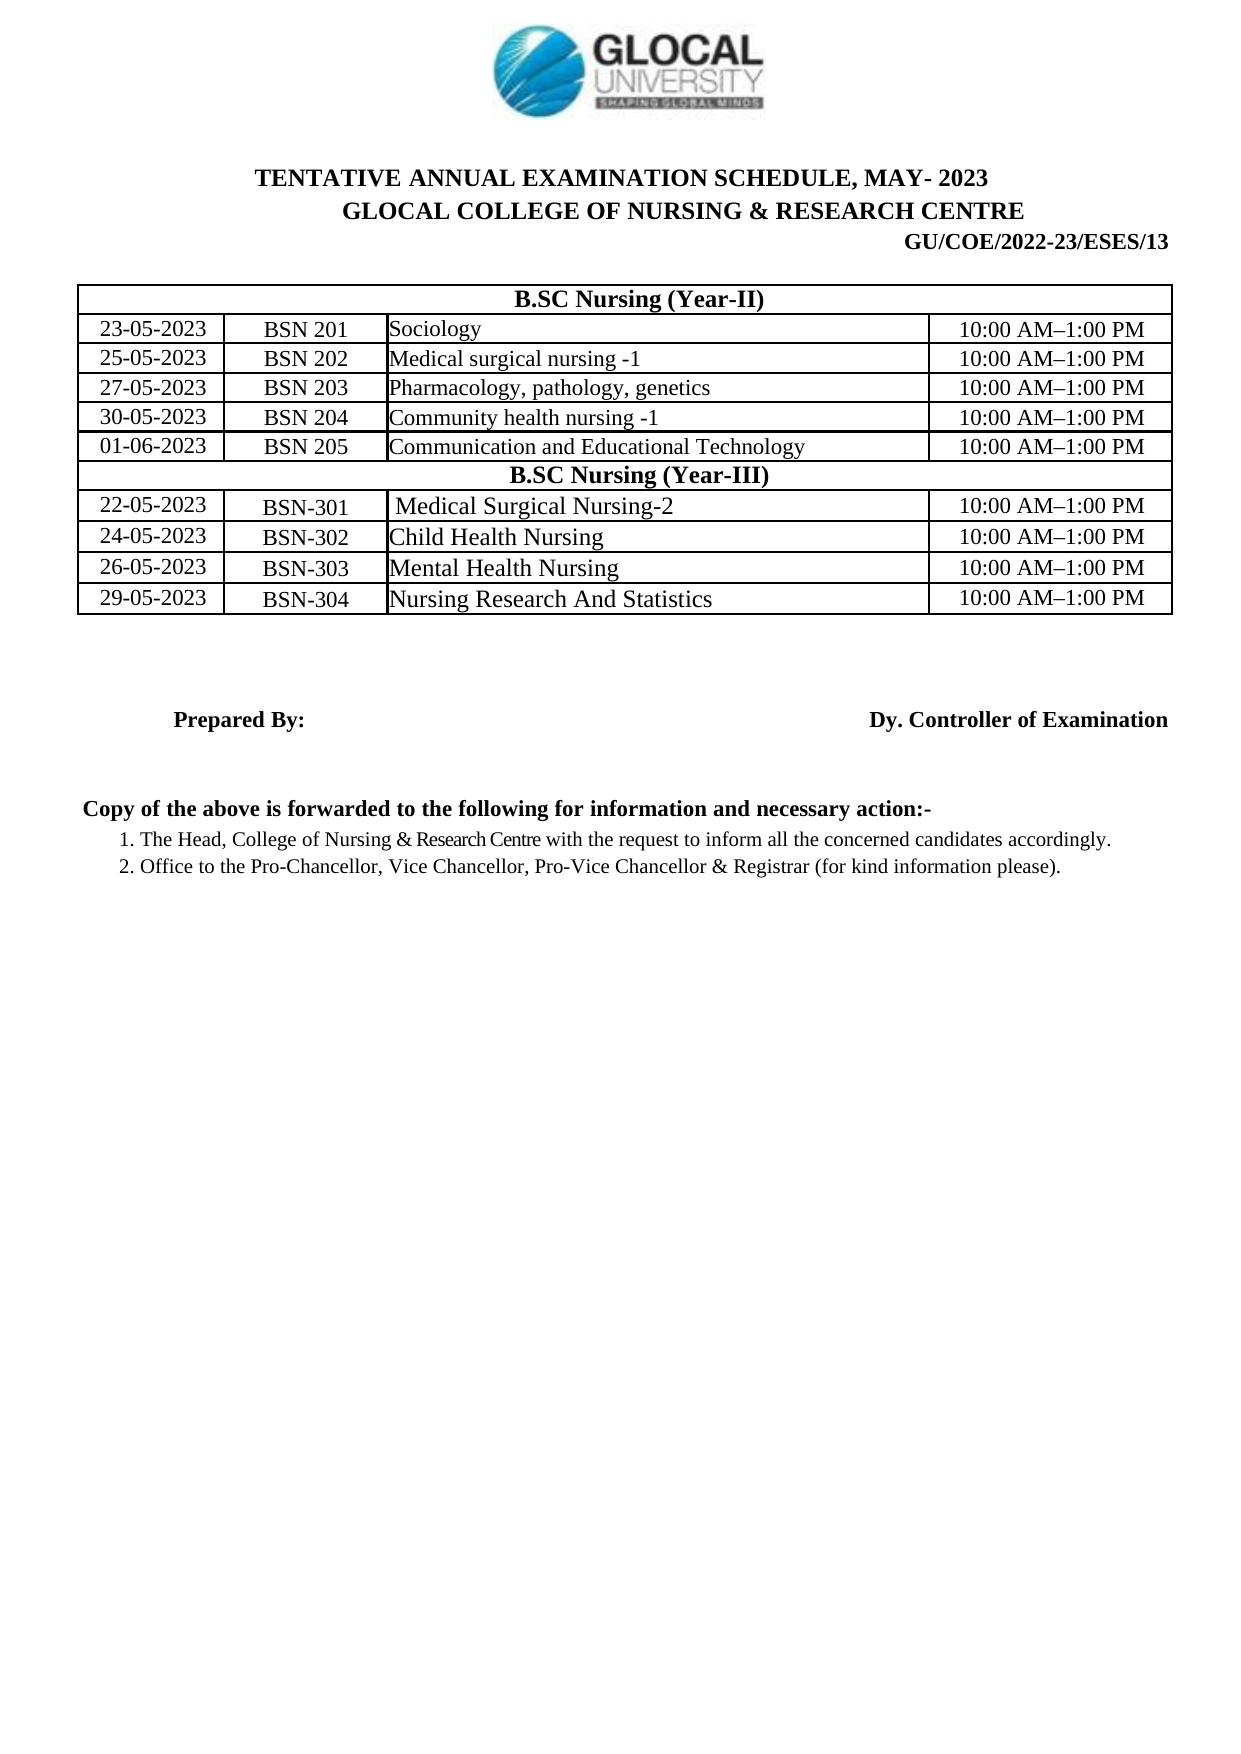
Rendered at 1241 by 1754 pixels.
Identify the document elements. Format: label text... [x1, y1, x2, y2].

table_cell BSN-302 [225, 522, 386, 551]
table_cell BSN 203 [225, 374, 386, 401]
table_cell Communication and Educational Technology [389, 433, 928, 460]
table_cell 10:00 AM–1:00 PM [930, 491, 1171, 520]
table_header Copy of the above is forwarded to the following for information and necessary action:- [62, 796, 1128, 825]
table_cell 2. Office to the Pro-Chancellor, Vice Chancellor, Pro-Vice Chancellor & Registrar (for kind information please). [62, 854, 1128, 880]
table_cell 30-05-2023 [79, 403, 223, 430]
table_cell 27-05-2023 [79, 374, 223, 401]
table_header B.SC Nursing (Year-II) [79, 286, 1171, 313]
table_cell 10:00 AM–1:00 PM [930, 403, 1171, 430]
table_header TENTATIVE ANNUAL EXAMINATION SCHEDULE, MAY- 2023 [232, 160, 1189, 192]
table_cell 01-06-2023 [79, 433, 223, 460]
table_cell 25-05-2023 [79, 344, 223, 372]
table_cell 10:00 AM–1:00 PM [930, 584, 1171, 612]
table_cell 23-05-2023 [79, 315, 223, 342]
table_cell 10:00 AM–1:00 PM [930, 553, 1171, 582]
table_cell BSN 204 [225, 403, 386, 430]
text Prepared By: Dy. Controller of Examination [50, 706, 1168, 732]
table_cell B.SC Nursing (Year-III) [79, 462, 1171, 489]
table_cell 10:00 AM–1:00 PM [930, 315, 1171, 342]
table_cell 24-05-2023 [79, 522, 223, 551]
table_cell 10:00 AM–1:00 PM [930, 433, 1171, 460]
table_cell BSN-301 [225, 491, 386, 520]
table_cell Sociology [389, 315, 928, 342]
table_cell BSN 201 [225, 315, 386, 342]
table_cell 10:00 AM–1:00 PM [930, 374, 1171, 401]
table_cell GU/COE/2022-23/ESES/13 [232, 228, 1189, 257]
table_cell Mental Health Nursing [389, 553, 928, 582]
table_cell 29-05-2023 [79, 584, 223, 612]
table_cell Nursing Research And Statistics [389, 584, 928, 612]
table_cell 26-05-2023 [79, 553, 223, 582]
table_cell 10:00 AM–1:00 PM [930, 344, 1171, 372]
table_cell BSN-303 [225, 553, 386, 582]
table_cell Child Health Nursing [389, 522, 928, 551]
table_cell 1. The Head, College of Nursing & Research Centre with the request to inform all the concerned candidates accordingly. [62, 825, 1128, 854]
table_cell Community health nursing -1 [389, 403, 928, 430]
table_cell Medical Surgical Nursing-2 [389, 491, 928, 520]
picture [491, 23, 767, 120]
table_cell BSN-304 [225, 584, 386, 612]
table_cell 22-05-2023 [79, 491, 223, 520]
table_cell GLOCAL COLLEGE OF NURSING & RESEARCH CENTRE [232, 192, 1189, 228]
table_cell BSN 202 [225, 344, 386, 372]
table_cell 10:00 AM–1:00 PM [930, 522, 1171, 551]
table_cell Medical surgical nursing -1 [389, 344, 928, 372]
table_cell Pharmacology, pathology, genetics [389, 374, 928, 401]
table_cell BSN 205 [225, 433, 386, 460]
